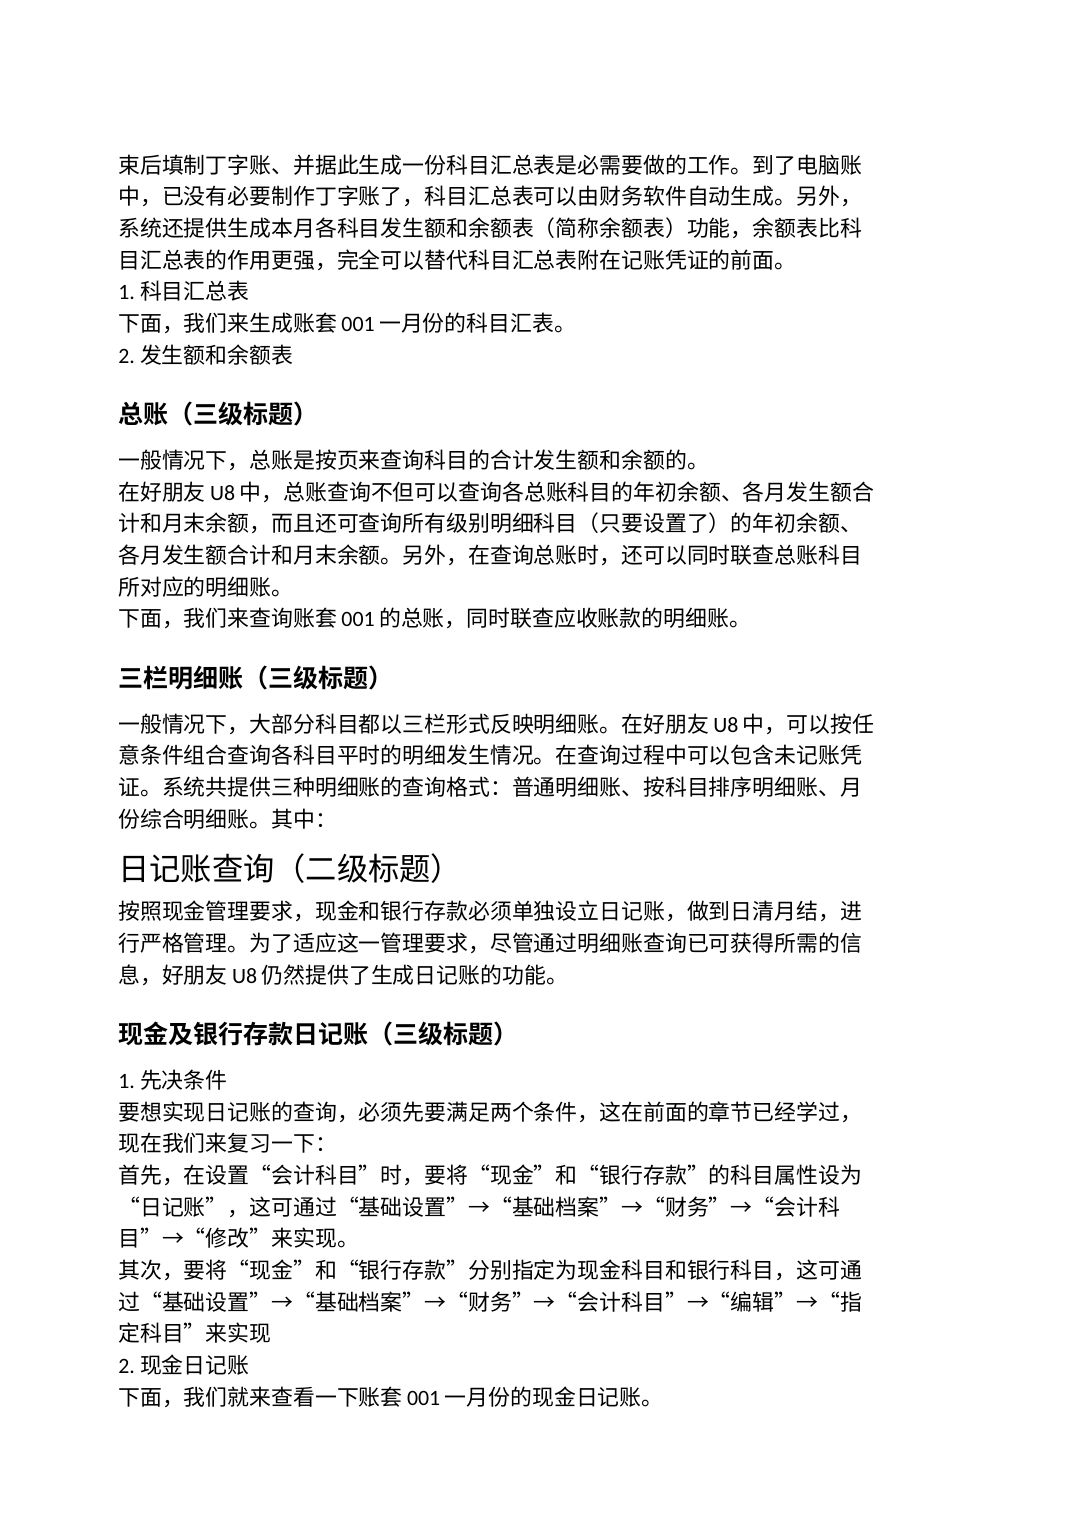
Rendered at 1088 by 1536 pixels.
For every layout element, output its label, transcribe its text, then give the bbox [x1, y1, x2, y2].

text 下面，我们来查询账套001的总账，同时联查应收账款的明细账。 [118, 601, 881, 633]
text 按照现金管理要求，现金和银行存款必须单独设立日记账，做到日清月结，进行严格管理。为了适应这一管理要求，尽管通过明细账查询已可获得所需的信息，好朋友U8仍然提供了生成日记账的功能。 [118, 894, 881, 989]
text 2. 发生额和余额表 [118, 338, 881, 369]
text 在好朋友U8中，总账查询不但可以查询各总账科目的年初余额、各月发生额合计和月末余额，而且还可查询所有级别明细科目（只要设置了）的年初余额、各月发生额合计和月末余额。另外，在查询总账时，还可以同时联查总账科目所对应的明细账。 [118, 475, 881, 601]
text 要想实现日记账的查询，必须先要满足两个条件，这在前面的章节已经学过，现在我们来复习一下： [118, 1095, 881, 1158]
text 1. 先决条件 [118, 1063, 881, 1095]
text 1. 科目汇总表 [118, 274, 881, 306]
text 下面，我们就来查看一下账套001一月份的现金日记账。 [118, 1380, 881, 1411]
subtitle 日记账查询（二级标题） [118, 844, 881, 889]
subtitle 总账（三级标题） [118, 394, 881, 431]
text 首先，在设置“会计科目”时，要将“现金”和“银行存款”的科目属性设为“日记账”，这可通过“基础设置”→“基础档案”→“财务”→“会计科目”→“修改”来实现。 [118, 1158, 881, 1253]
text 一般情况下，大部分科目都以三栏形式反映明细账。在好朋友U8中，可以按任意条件组合查询各科目平时的明细发生情况。在查询过程中可以包含未记账凭证。系统共提供三种明细账的查询格式：普通明细账、按科目排序明细账、月份综合明细账。其中： [118, 707, 881, 833]
text 其次，要将“现金”和“银行存款”分别指定为现金科目和银行科目，这可通过“基础设置”→“基础档案”→“财务”→“会计科目”→“编辑”→“指定科目”来实现 [118, 1253, 881, 1348]
text 下面，我们来生成账套001一月份的科目汇表。 [118, 306, 881, 338]
subtitle 三栏明细账（三级标题） [118, 658, 881, 694]
subtitle 现金及银行存款日记账（三级标题） [118, 1014, 881, 1051]
text 一般情况下，总账是按页来查询科目的合计发生额和余额的。 [118, 443, 881, 475]
text 2. 现金日记账 [118, 1348, 881, 1380]
